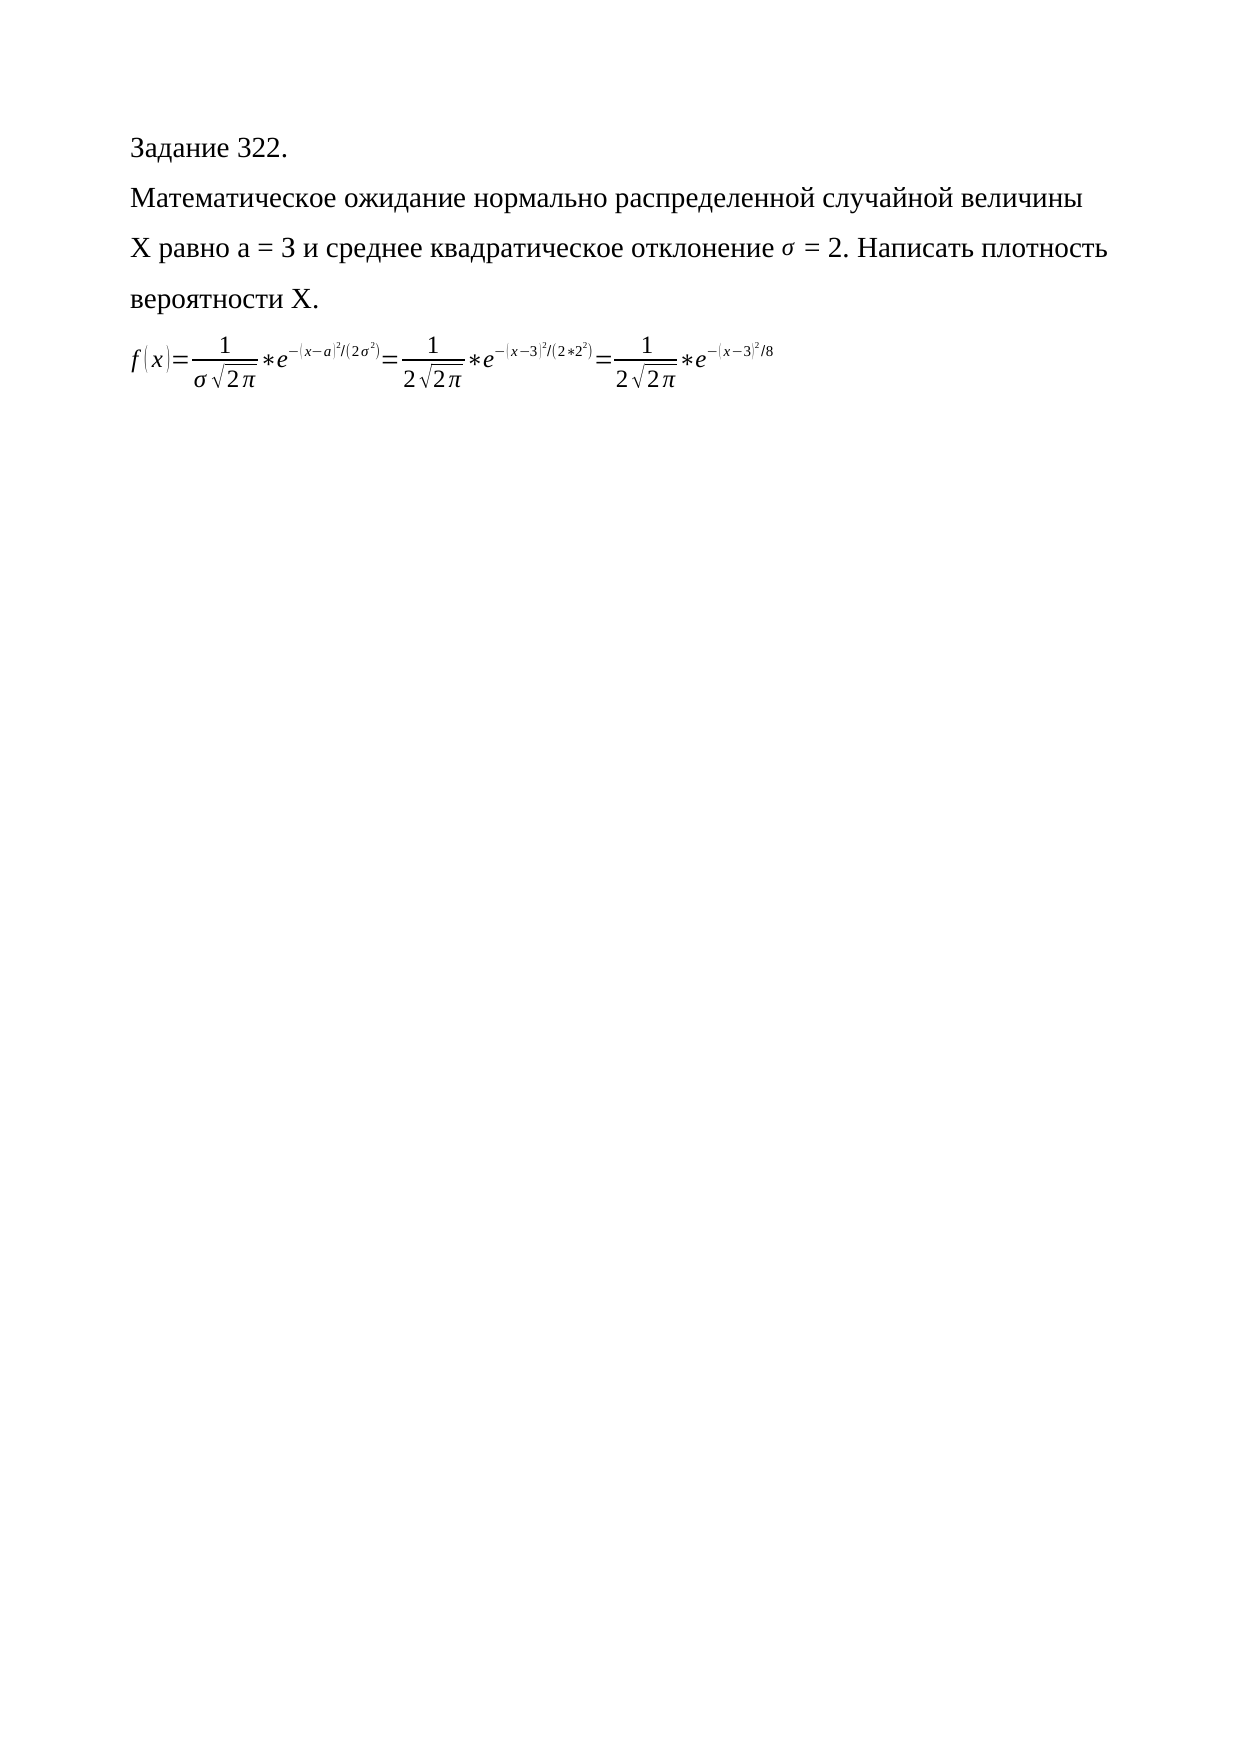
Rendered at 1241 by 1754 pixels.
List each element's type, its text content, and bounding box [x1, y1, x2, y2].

text Задание 322. [130, 130, 1110, 163]
text Математическое ожидание нормально распределенной случайной величины X равно а = З и среднее квадратическое отклонение = 2. Написать плотность вероятности X. [130, 180, 1110, 314]
